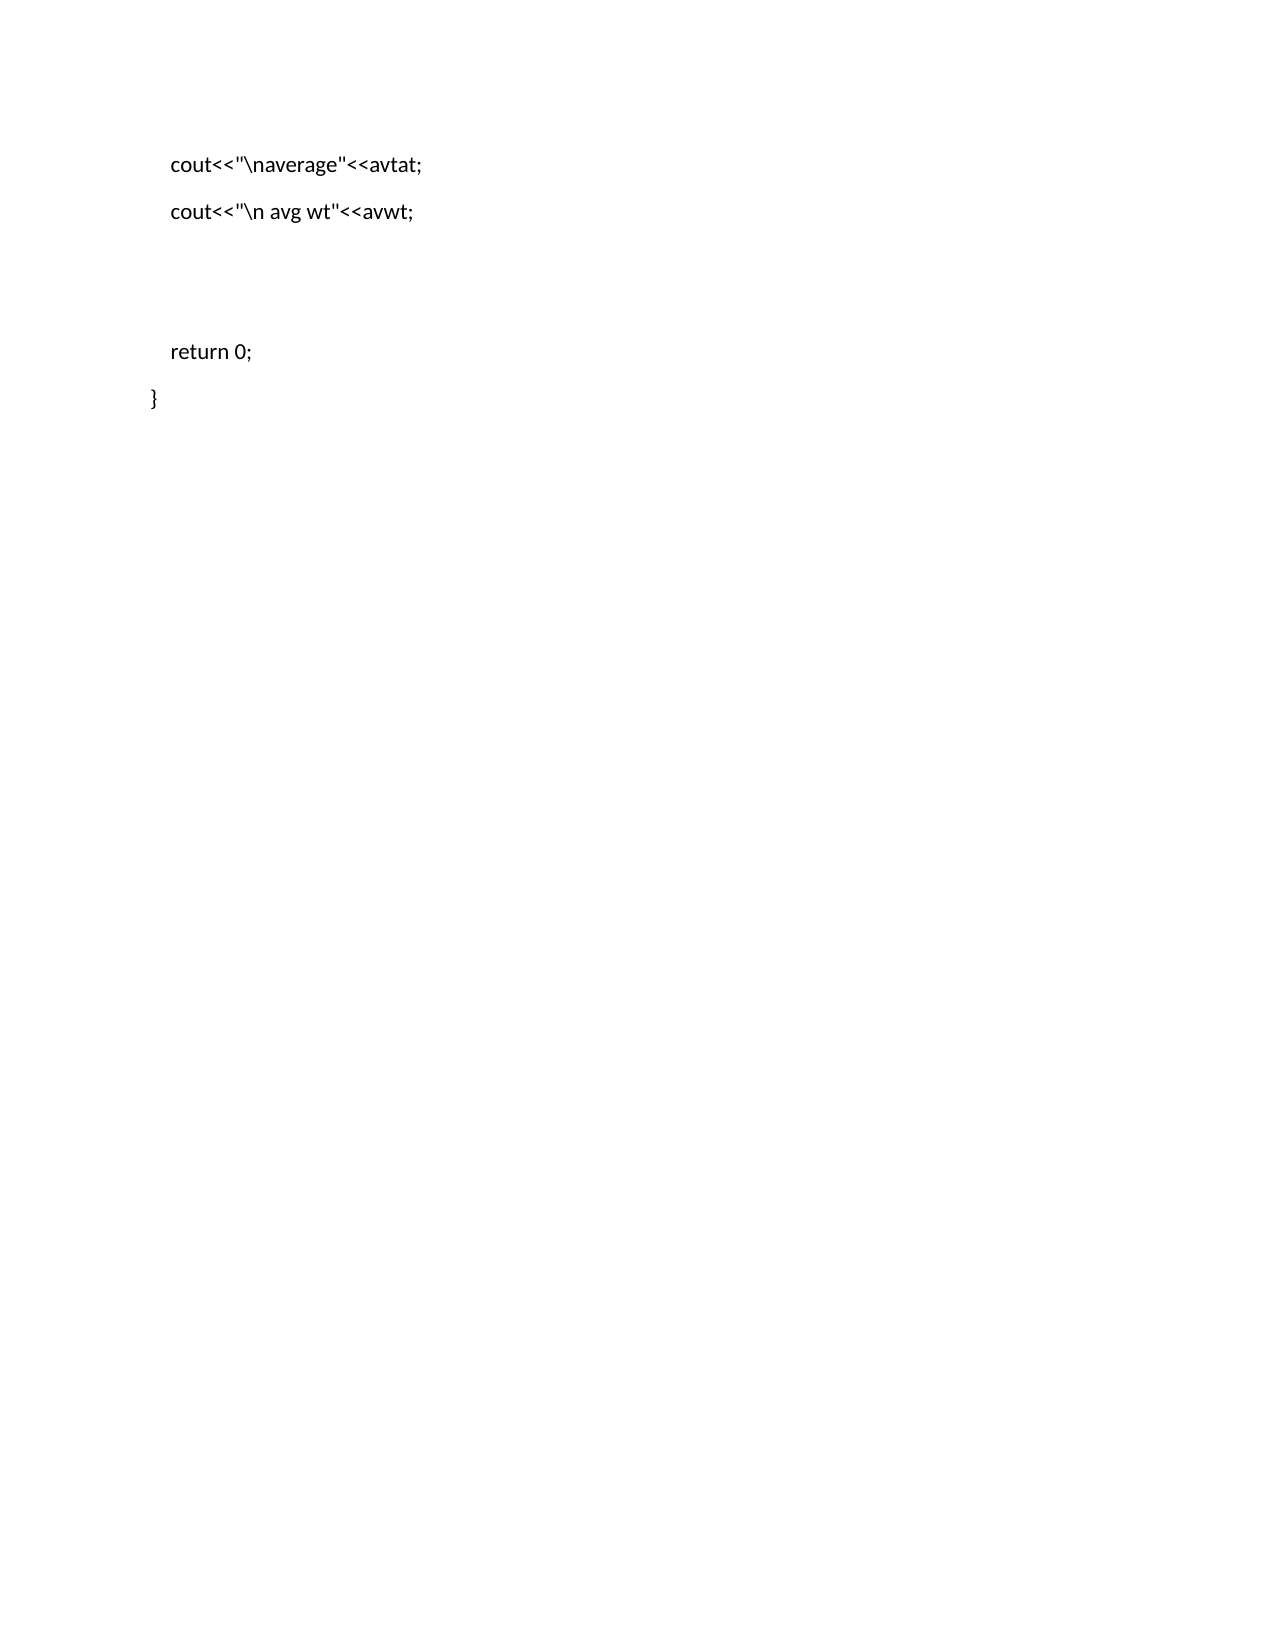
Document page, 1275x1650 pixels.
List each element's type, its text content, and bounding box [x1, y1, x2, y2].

text cout<<"\n avg wt"<<avwt; [150, 197, 1125, 225]
text } [150, 384, 1125, 412]
text return 0; [150, 337, 1125, 366]
text cout<<"\naverage"<<avtat; [150, 150, 1125, 178]
